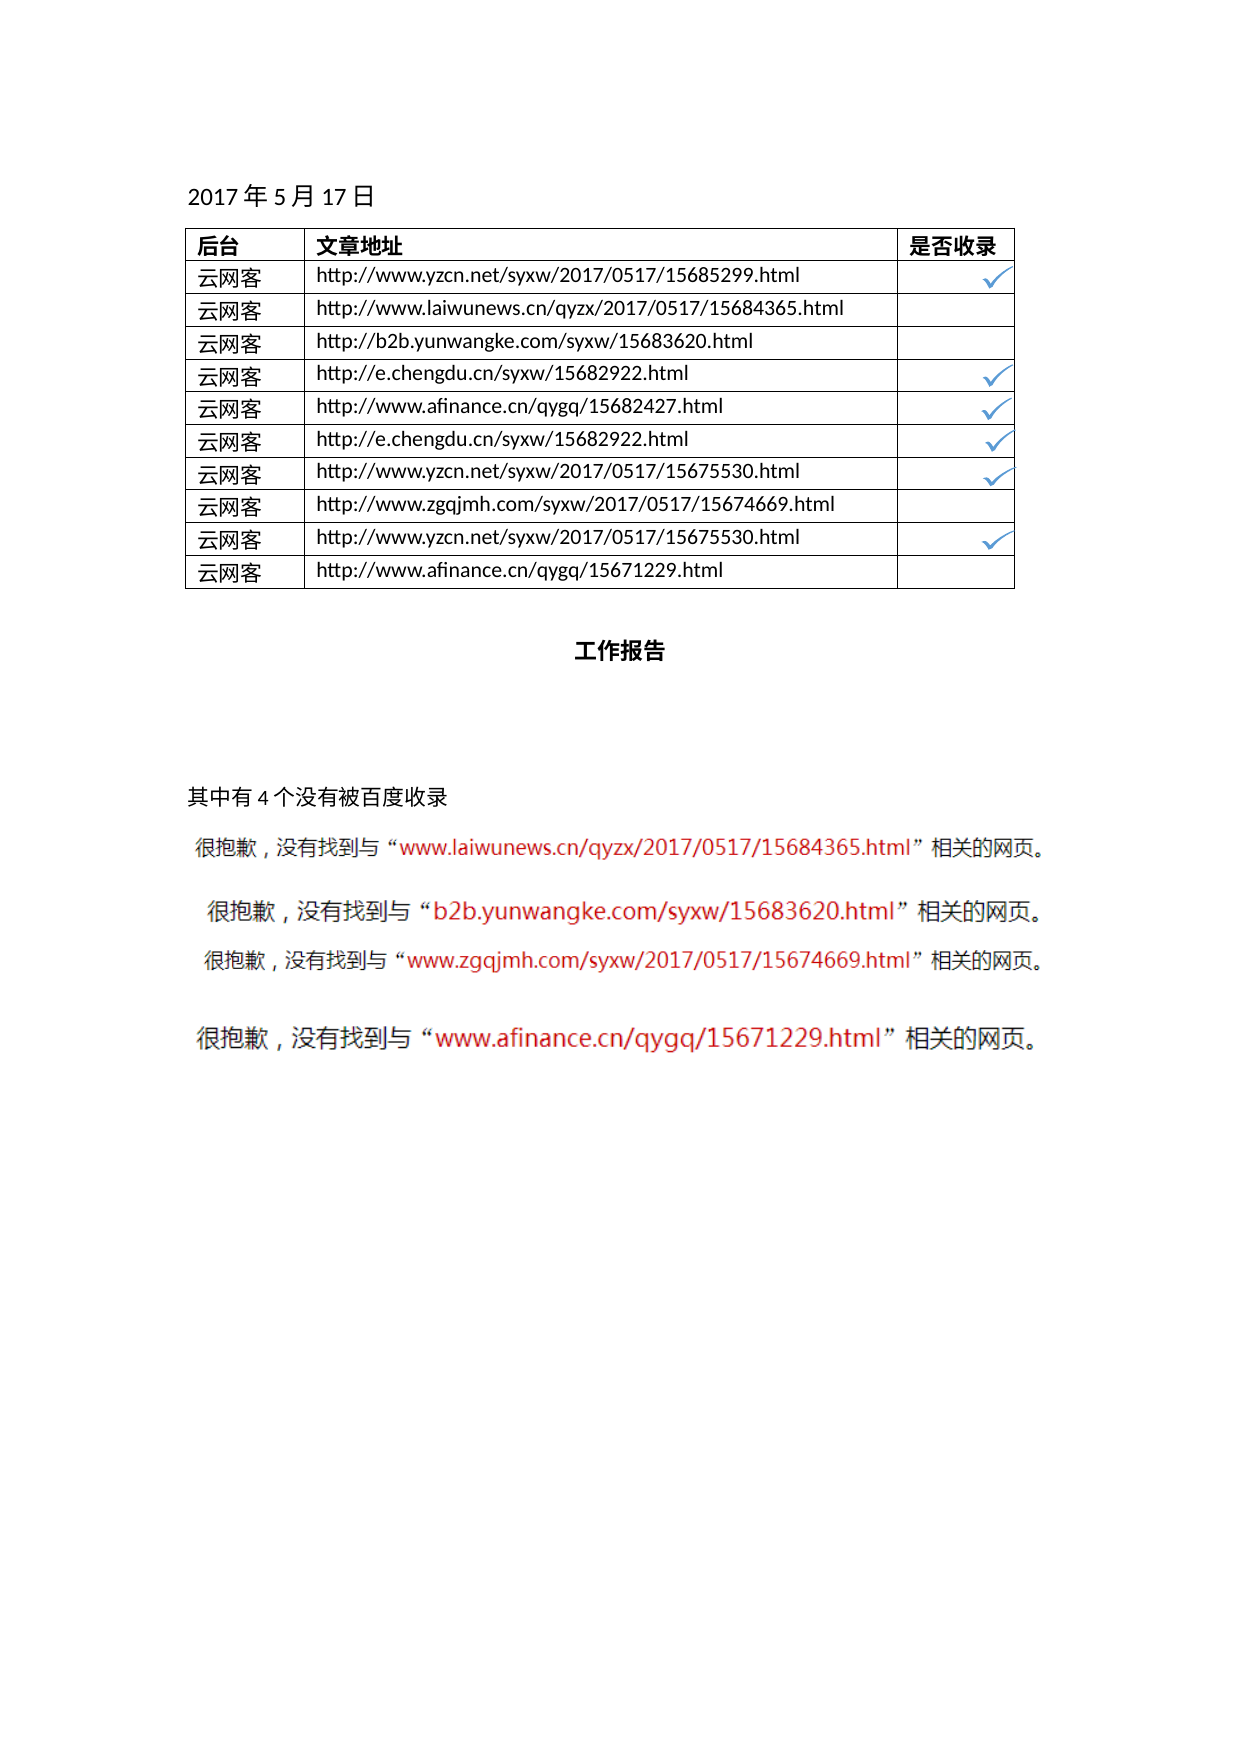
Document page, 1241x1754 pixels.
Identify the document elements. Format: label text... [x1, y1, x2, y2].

table_cell http://e.chengdu.cn/syxw/15682922.html [305, 360, 897, 391]
table_cell [898, 327, 1014, 358]
table_cell http://www.laiwunews.cn/qyzx/2017/0517/15684365.html [305, 294, 897, 326]
table_cell http://www.yzcn.net/syxw/2017/0517/15675530.html [305, 523, 897, 555]
table_cell [898, 458, 1014, 489]
table_cell http://www.afinance.cn/qygq/15671229.html [305, 556, 897, 587]
text 其中有4个没有被百度收录 [187, 779, 1053, 812]
table_cell 云网客 [186, 261, 304, 293]
table_cell 云网客 [186, 392, 304, 424]
table_cell [898, 425, 1014, 457]
table_cell [898, 392, 1014, 424]
text 工作报告 [187, 227, 1053, 682]
table_header 后台 [186, 229, 304, 260]
picture [187, 1007, 1053, 1062]
table_cell 云网客 [186, 327, 304, 358]
table_cell http://www.afinance.cn/qygq/15682427.html [305, 392, 897, 424]
picture [187, 942, 1053, 990]
table_cell 云网客 [186, 490, 304, 522]
table_cell 云网客 [186, 458, 304, 489]
picture [187, 812, 1052, 940]
table_cell 云网客 [186, 556, 304, 587]
table_cell [898, 261, 1014, 293]
table_cell http://www.zgqjmh.com/syxw/2017/0517/15674669.html [305, 490, 897, 522]
table_header 文章地址 [305, 229, 897, 260]
table_header 是否收录 [898, 229, 1014, 260]
table_cell [898, 490, 1014, 522]
table_cell [898, 523, 1014, 555]
table_cell http://b2b.yunwangke.com/syxw/15683620.html [305, 327, 897, 358]
table_cell http://www.yzcn.net/syxw/2017/0517/15675530.html [305, 458, 897, 489]
text 2017年5月17日 [187, 162, 1053, 227]
table_cell http://www.yzcn.net/syxw/2017/0517/15685299.html [305, 261, 897, 293]
table_cell 云网客 [186, 523, 304, 555]
table_cell 云网客 [186, 360, 304, 391]
table_cell http://e.chengdu.cn/syxw/15682922.html [305, 425, 897, 457]
table_cell [898, 556, 1014, 587]
table_cell [898, 294, 1014, 326]
table_cell [898, 360, 1014, 391]
table_cell 云网客 [186, 425, 304, 457]
table_cell 云网客 [186, 294, 304, 326]
